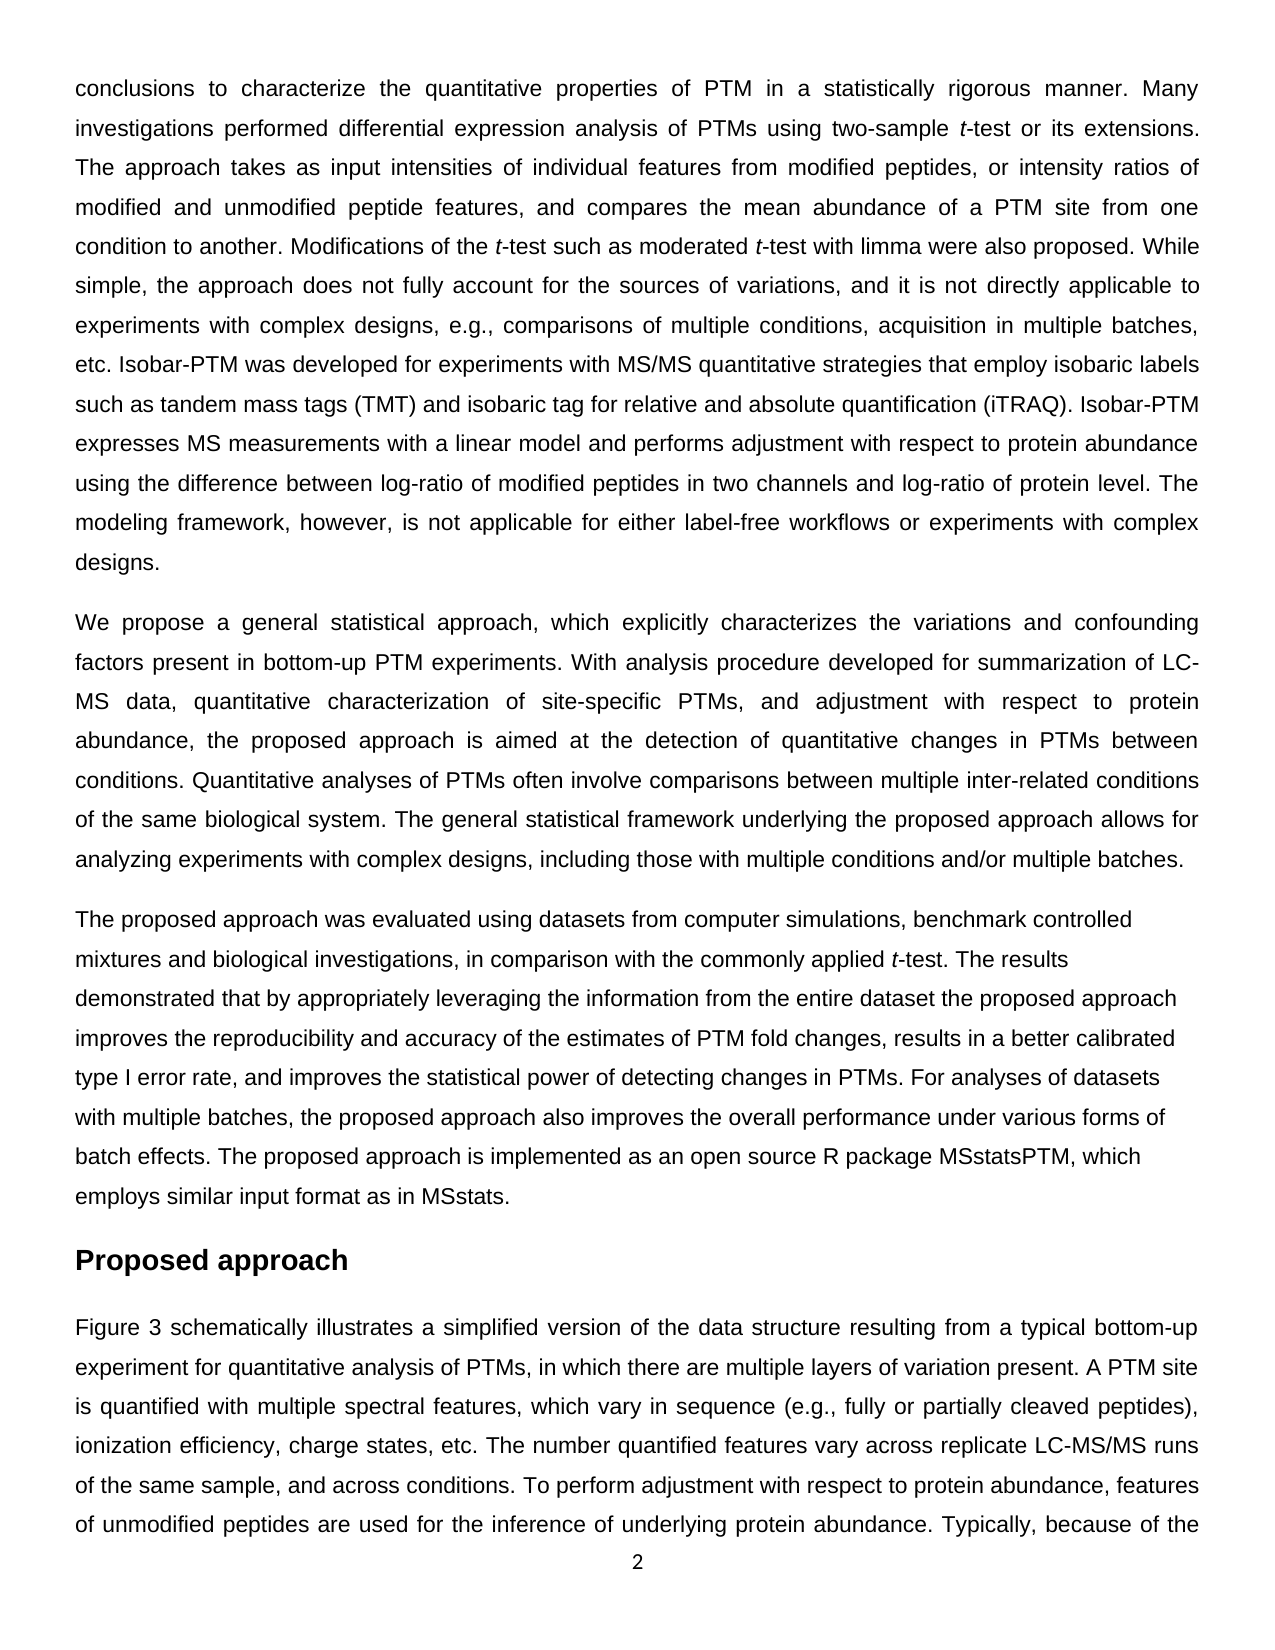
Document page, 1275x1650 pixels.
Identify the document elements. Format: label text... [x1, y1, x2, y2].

text Proposed approach [75, 1243, 1200, 1276]
text The proposed approach was evaluated using datasets from computer simulations, benchmark controlled mixtures and biological investigations, in comparison with the commonly applied t-test. The results demonstrated that by appropriately leveraging the information from the entire dataset the proposed approach improves the reproducibility and accuracy of the estimates of PTM fold changes, results in a better calibrated type I error rate, and improves the statistical power of detecting changes in PTMs. For analyses of datasets with multiple batches, the proposed approach also improves the overall performance under various forms of batch effects. The proposed approach is implemented as an open source R package MSstatsPTM, which employs similar input format as in MSstats. [75, 906, 1200, 1209]
text We propose a general statistical approach, which explicitly characterizes the variations and confounding factors present in bottom-up PTM experiments. With analysis procedure developed for summarization of LC-MS data, quantitative characterization of site-specific PTMs, and adjustment with respect to protein abundance, the proposed approach is aimed at the detection of quantitative changes in PTMs between conditions. Quantitative analyses of PTMs often involve comparisons between multiple inter-related conditions of the same biological system. The general statistical framework underlying the proposed approach allows for analyzing experiments with complex designs, including those with multiple conditions and/or multiple batches. [75, 609, 1200, 872]
